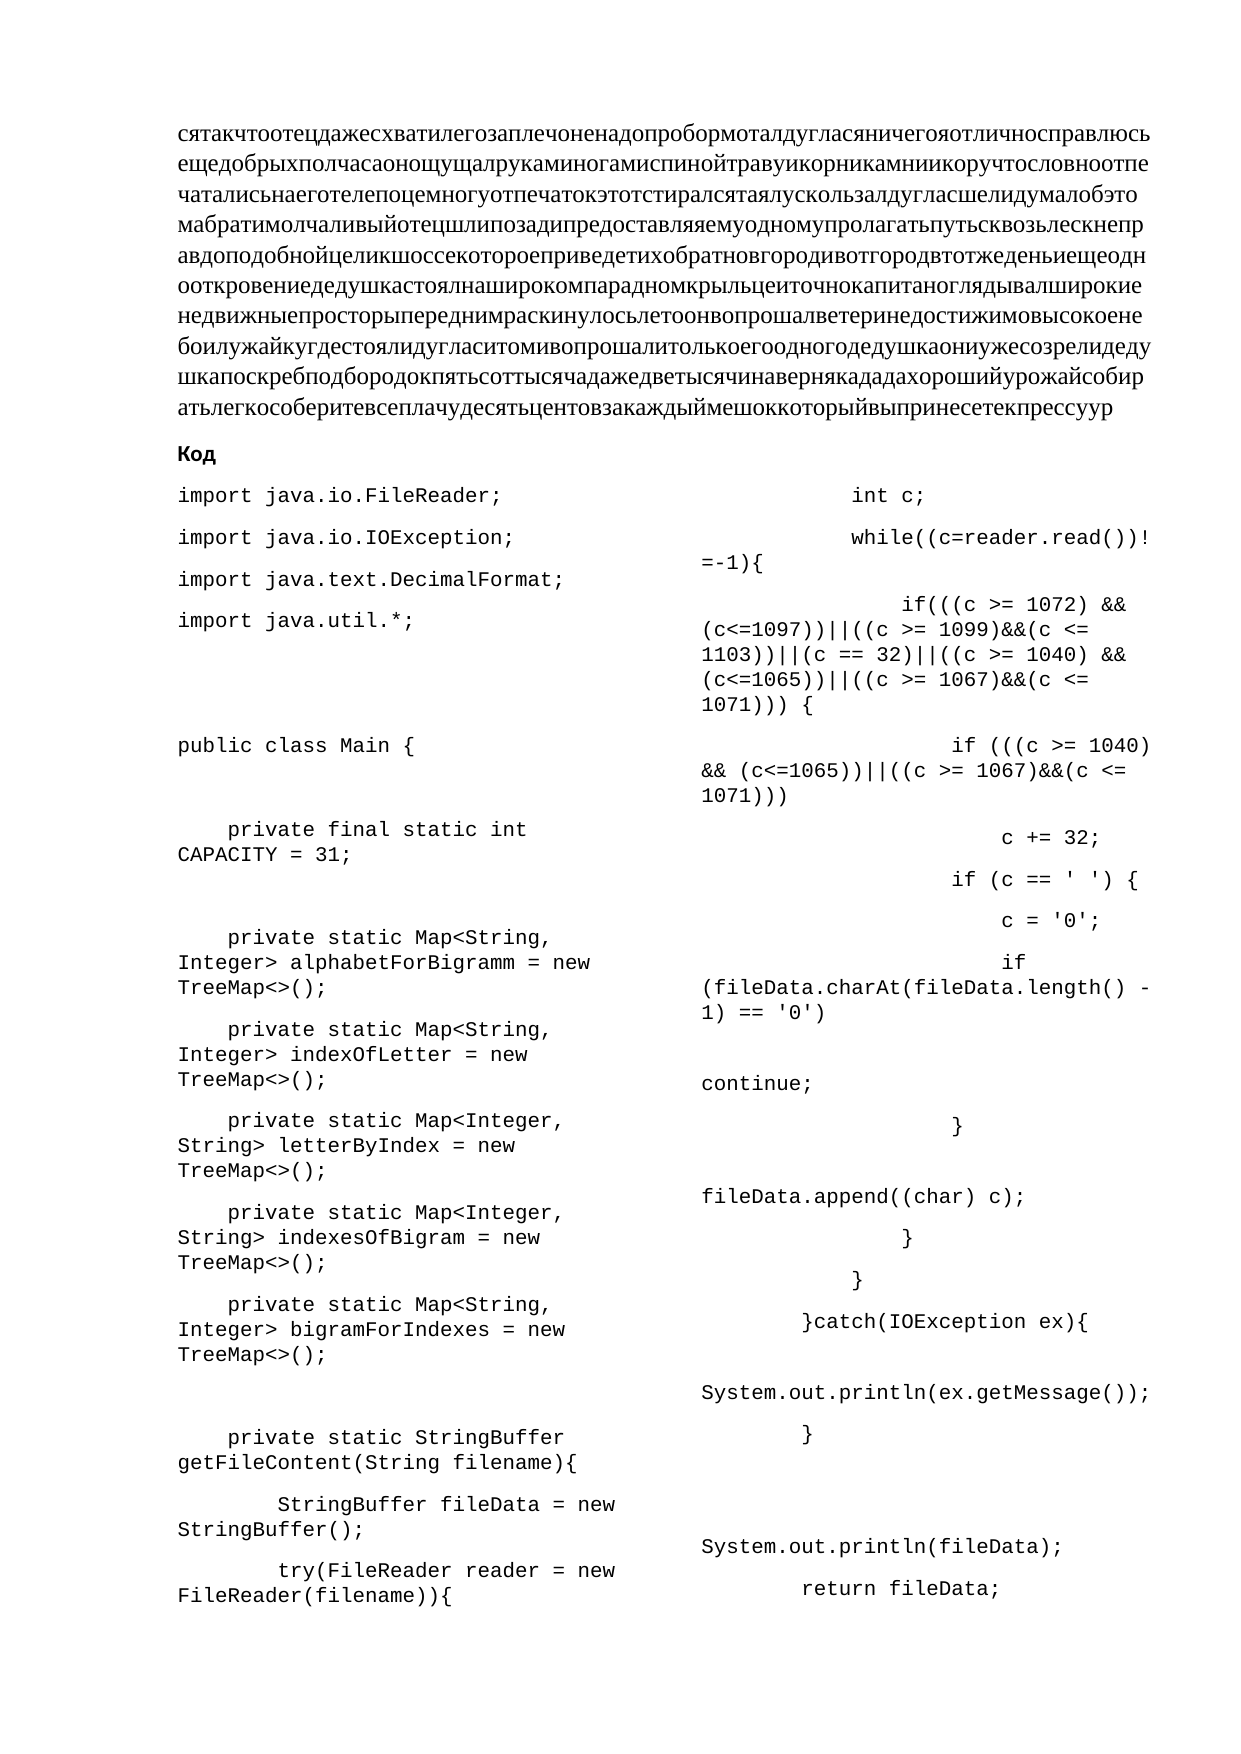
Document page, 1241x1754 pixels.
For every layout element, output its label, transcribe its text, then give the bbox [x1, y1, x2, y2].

text while((c=reader.read())!=-1){ [701, 527, 1152, 576]
text } [701, 1115, 1152, 1138]
text private static Map<String, Integer> indexOfLetter = new TreeMap<>(); [177, 1019, 627, 1092]
text Код [177, 439, 1152, 467]
text } [701, 1227, 1152, 1251]
text import java.text.DecimalFormat; [177, 569, 627, 592]
text try(FileReader reader = new FileReader(filename)){ [177, 1560, 627, 1609]
text import java.io.IOException; [177, 527, 627, 551]
text c += 32; [701, 827, 1152, 851]
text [177, 118, 1152, 421]
text if (((c >= 1040) && (c<=1065))||((c >= 1067)&&(c <= 1071))) [701, 735, 1152, 809]
text import java.util.*; [177, 610, 627, 634]
text int c; [701, 485, 1152, 509]
text c = '0'; [701, 910, 1152, 934]
text private static Map<Integer, String> indexesOfBigram = new TreeMap<>(); [177, 1202, 627, 1276]
text private final static int CAPACITY = 31; [177, 819, 627, 867]
text private static StringBuffer getFileContent(String filename){ [177, 1427, 627, 1476]
text fileData.append((char) c); [701, 1156, 1152, 1209]
text if (c == ' ') { [701, 869, 1152, 892]
text import java.io.FileReader; [177, 485, 627, 509]
text return fileData; [701, 1578, 1152, 1601]
text System.out.println(ex.getMessage()); [701, 1352, 1152, 1405]
text } [701, 1269, 1152, 1293]
text if(((c >= 1072) && (c<=1097))||((c >= 1099)&&(c <= 1103))||(c == 32)||((c >= 1040) && (c<=1065))||((c >= 1067)&&(c <= 1071))) { [701, 594, 1152, 717]
text System.out.println(fileData); [701, 1507, 1152, 1560]
text public class Main { [177, 735, 627, 759]
text if (fileData.charAt(fileData.length() - 1) == '0') [701, 952, 1152, 1026]
text StringBuffer fileData = new StringBuffer(); [177, 1494, 627, 1542]
text } [701, 1423, 1152, 1447]
text private static Map<Integer, String> letterByIndex = new TreeMap<>(); [177, 1110, 627, 1184]
text private static Map<String, Integer> alphabetForBigramm = new TreeMap<>(); [177, 927, 627, 1001]
text }catch(IOException ex){ [701, 1311, 1152, 1334]
text private static Map<String, Integer> bigramForIndexes = new TreeMap<>(); [177, 1294, 627, 1367]
text continue; [701, 1044, 1152, 1097]
